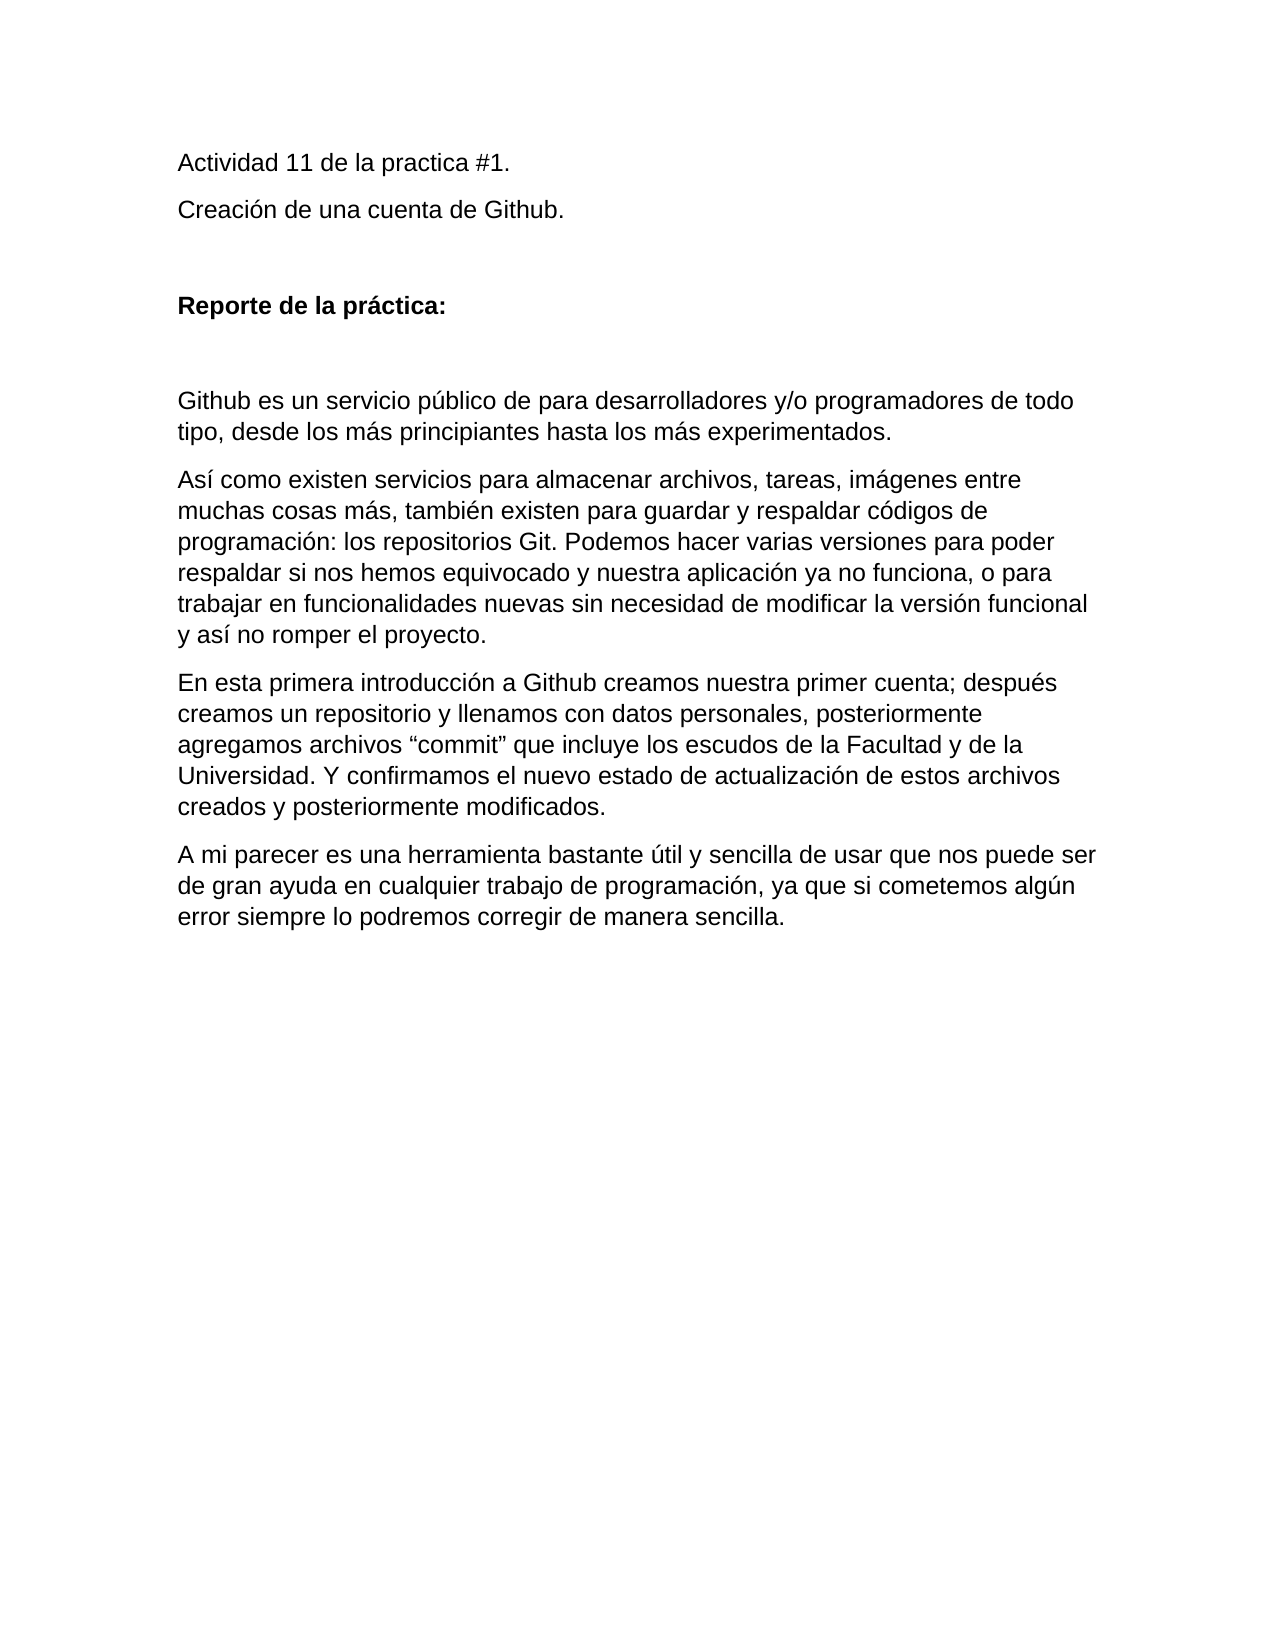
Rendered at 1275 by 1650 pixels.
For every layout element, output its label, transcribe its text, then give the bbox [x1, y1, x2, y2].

text Reporte de la práctica: [177, 291, 1098, 319]
text Creación de una cuenta de Github. [177, 195, 1098, 224]
text En esta primera introducción a Github creamos nuestra primer cuenta; después creamos un repositorio y llenamos con datos personales, posteriormente agregamos archivos “commit” que incluye los escudos de la Facultad y de la Universidad. Y confirmamos el nuevo estado de actualización de estos archivos creados y posteriormente modificados. [177, 668, 1098, 821]
text Así como existen servicios para almacenar archivos, tareas, imágenes entre muchas cosas más, también existen para guardar y respaldar códigos de programación: los repositorios Git. Podemos hacer varias versiones para poder respaldar si nos hemos equivocado y nuestra aplicación ya no funciona, o para trabajar en funcionalidades nuevas sin necesidad de modificar la versión funcional y así no romper el proyecto. [177, 465, 1098, 649]
text Github es un servicio público de para desarrolladores y/o programadores de todo tipo, desde los más principiantes hasta los más experimentados. [177, 386, 1098, 446]
text A mi parecer es una herramienta bastante útil y sencilla de usar que nos puede ser de gran ayuda en cualquier trabajo de programación, ya que si cometemos algún error siempre lo podremos corregir de manera sencilla. [177, 840, 1098, 931]
text Actividad 11 de la practica #1. [177, 148, 1098, 176]
